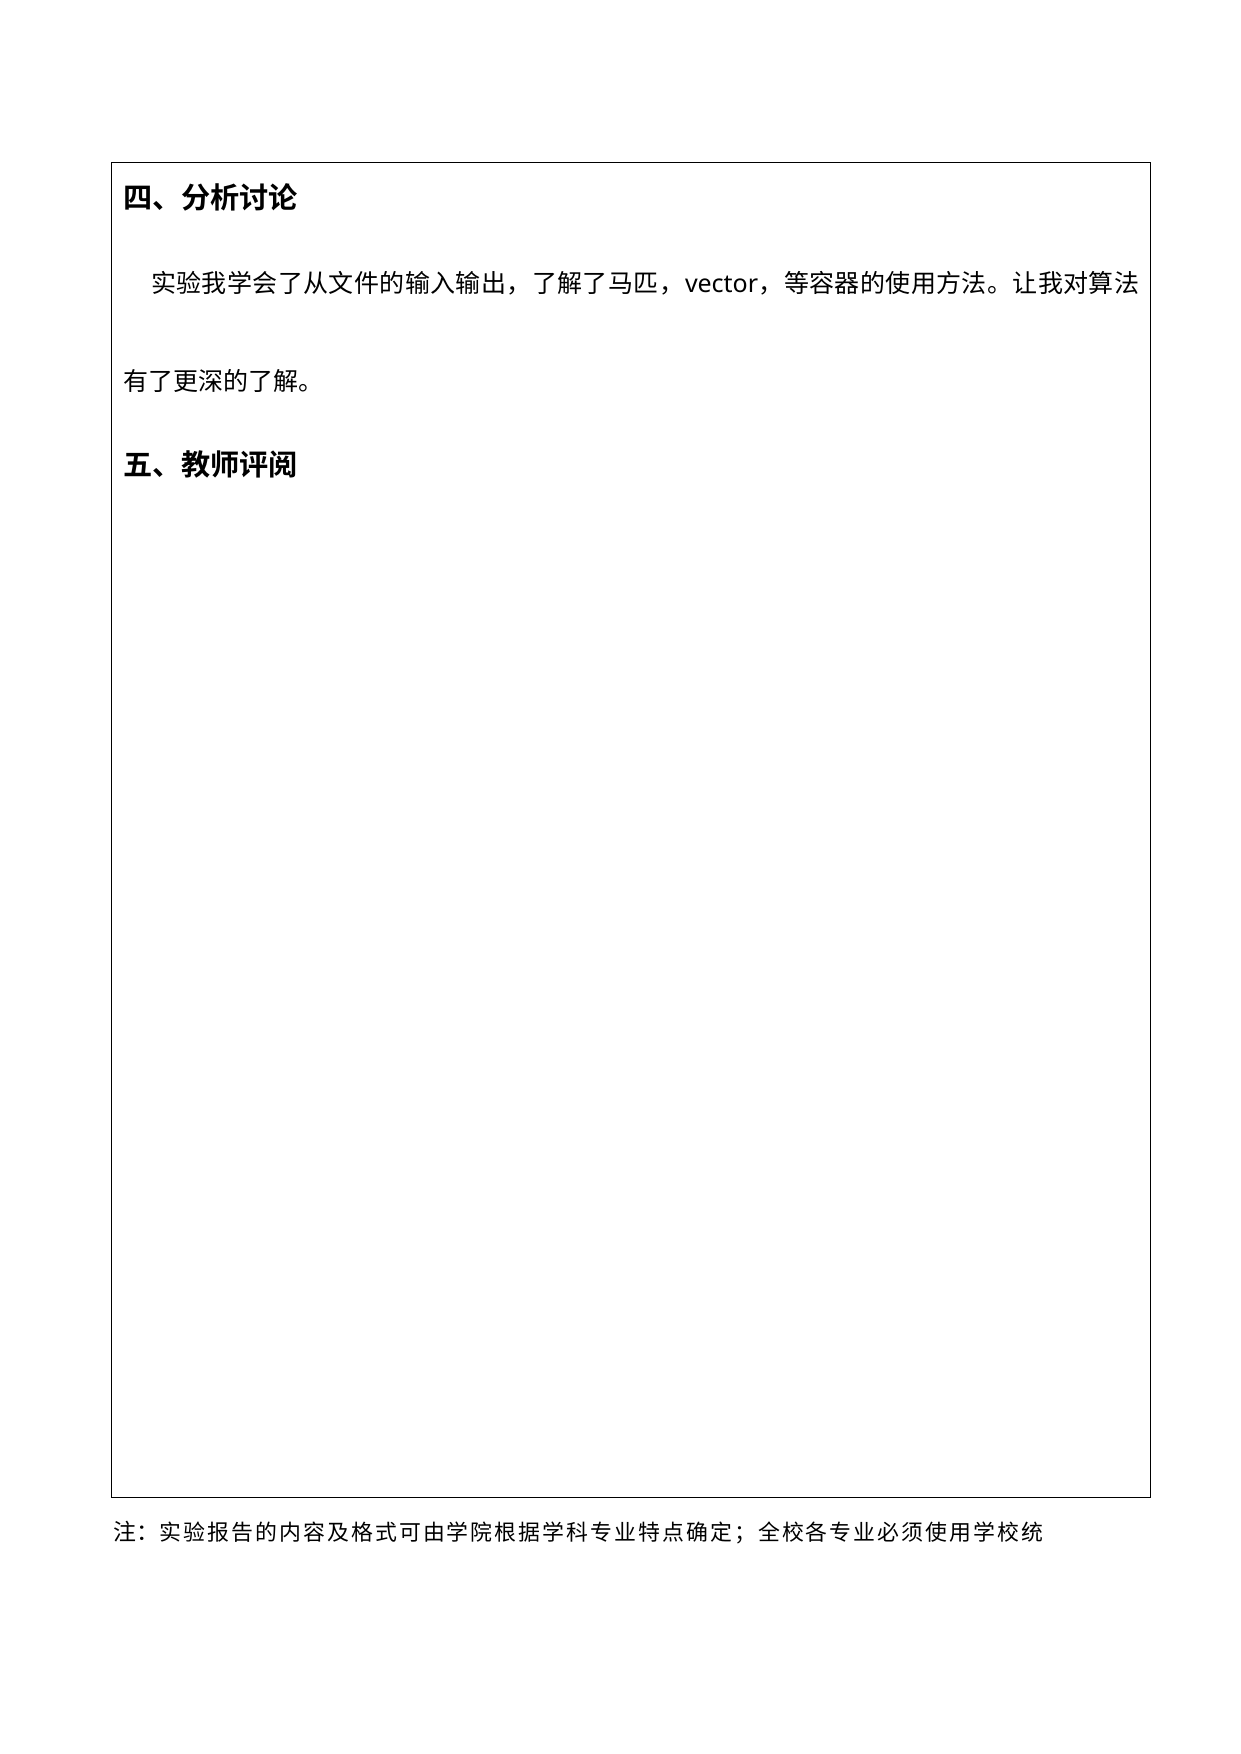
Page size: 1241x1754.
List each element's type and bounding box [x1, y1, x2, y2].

table_cell [112, 163, 1150, 1497]
text [114, 1498, 1053, 1563]
